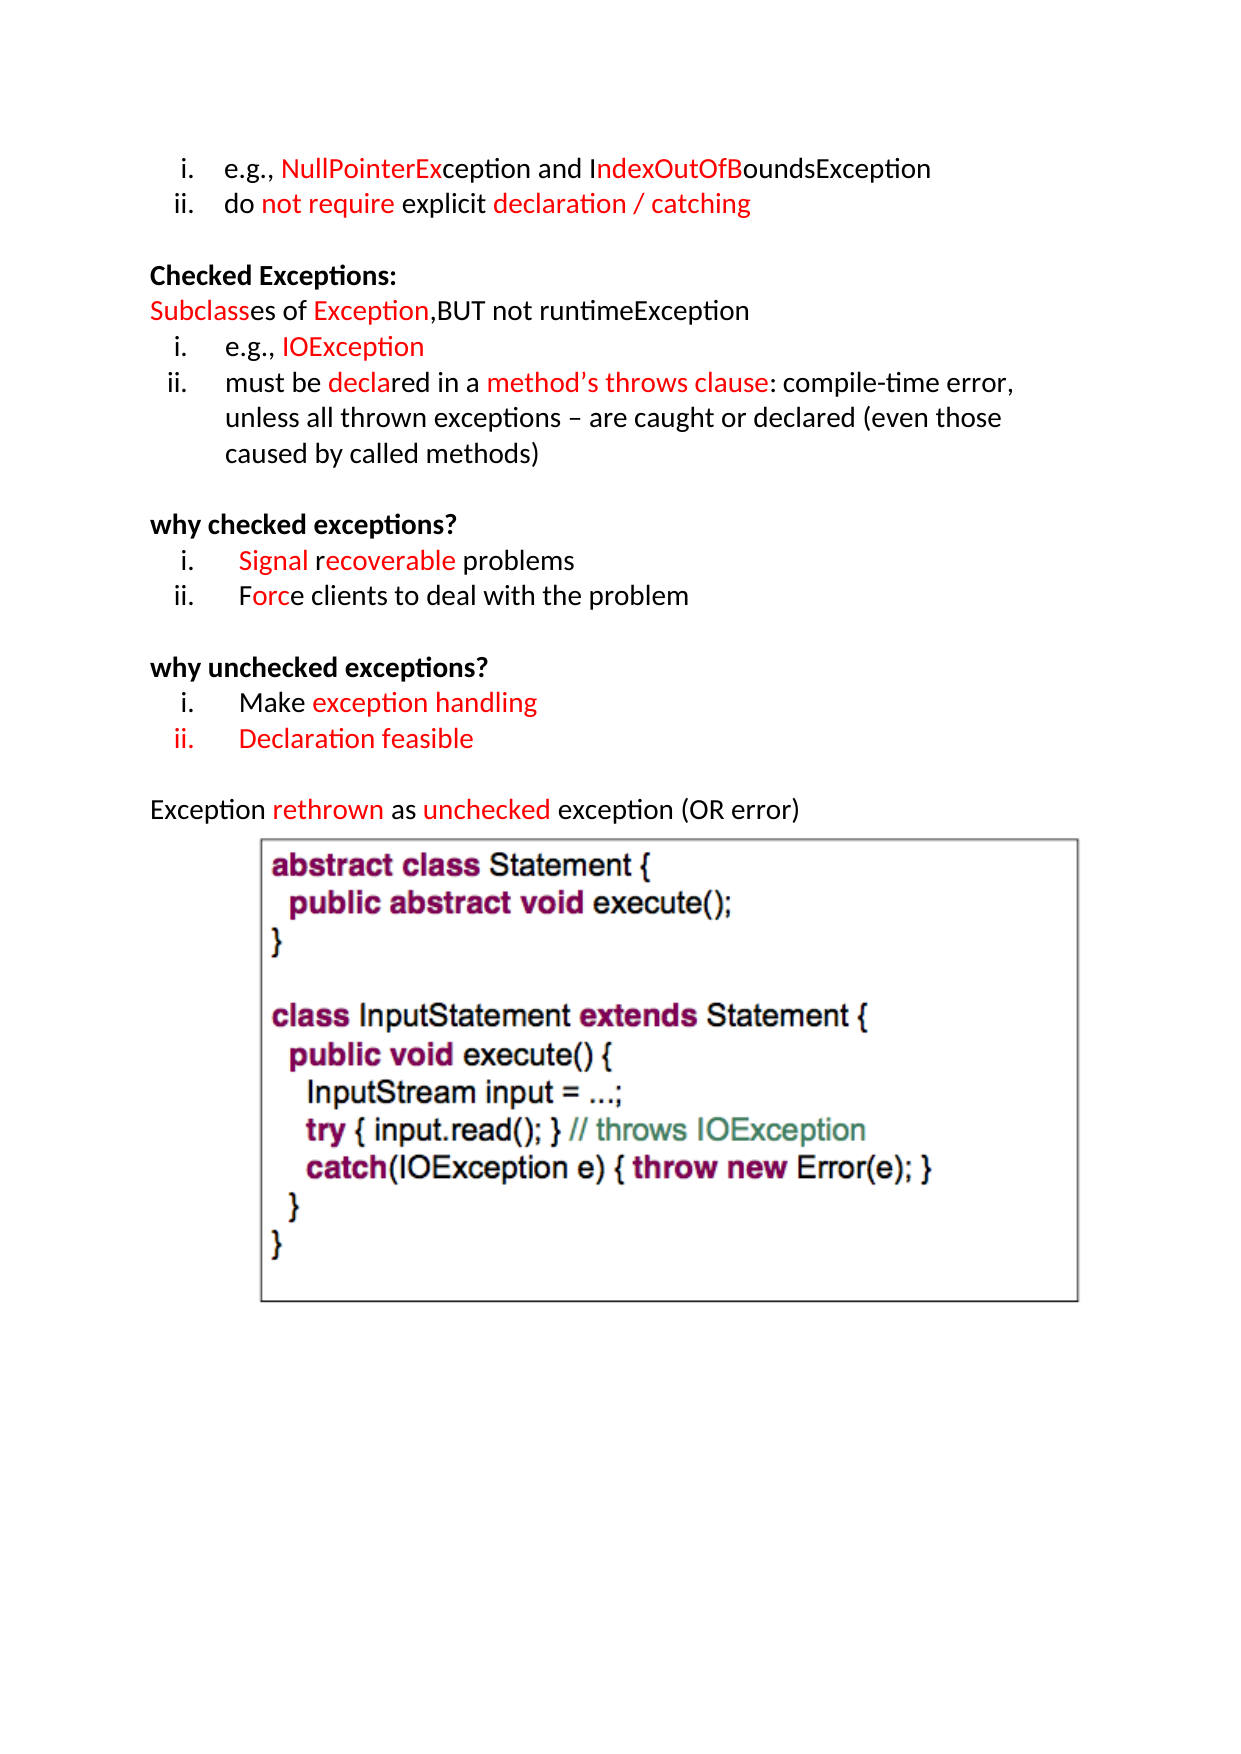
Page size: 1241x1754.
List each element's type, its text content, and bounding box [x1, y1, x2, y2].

list e.g., IOException [187, 328, 1090, 364]
list Declaration feasible [194, 720, 1090, 756]
picture [150, 826, 1102, 1318]
list Signal recoverable problems [194, 542, 1090, 577]
list caused by called methods) [225, 435, 1090, 471]
list Make exception handling [194, 684, 1090, 720]
list e.g., NullPointerException and IndexOutOfBoundsException [194, 150, 1090, 186]
list why unchecked exceptions? [150, 649, 1090, 684]
text Subclasses of Exception,BUT not runtimeException [150, 292, 1090, 328]
list do not require explicit declaration / catching [194, 186, 1090, 221]
list why checked exceptions? [150, 506, 1090, 542]
list Exception rethrown as unchecked exception (OR error) [150, 791, 1090, 826]
list Force clients to deal with the problem [194, 577, 1090, 613]
list must be declared in a method’s throws clause: compile-time error, unless all thrown exceptions – are caught or declared (even those [187, 364, 1090, 435]
text Checked Exceptions: [150, 257, 1090, 292]
